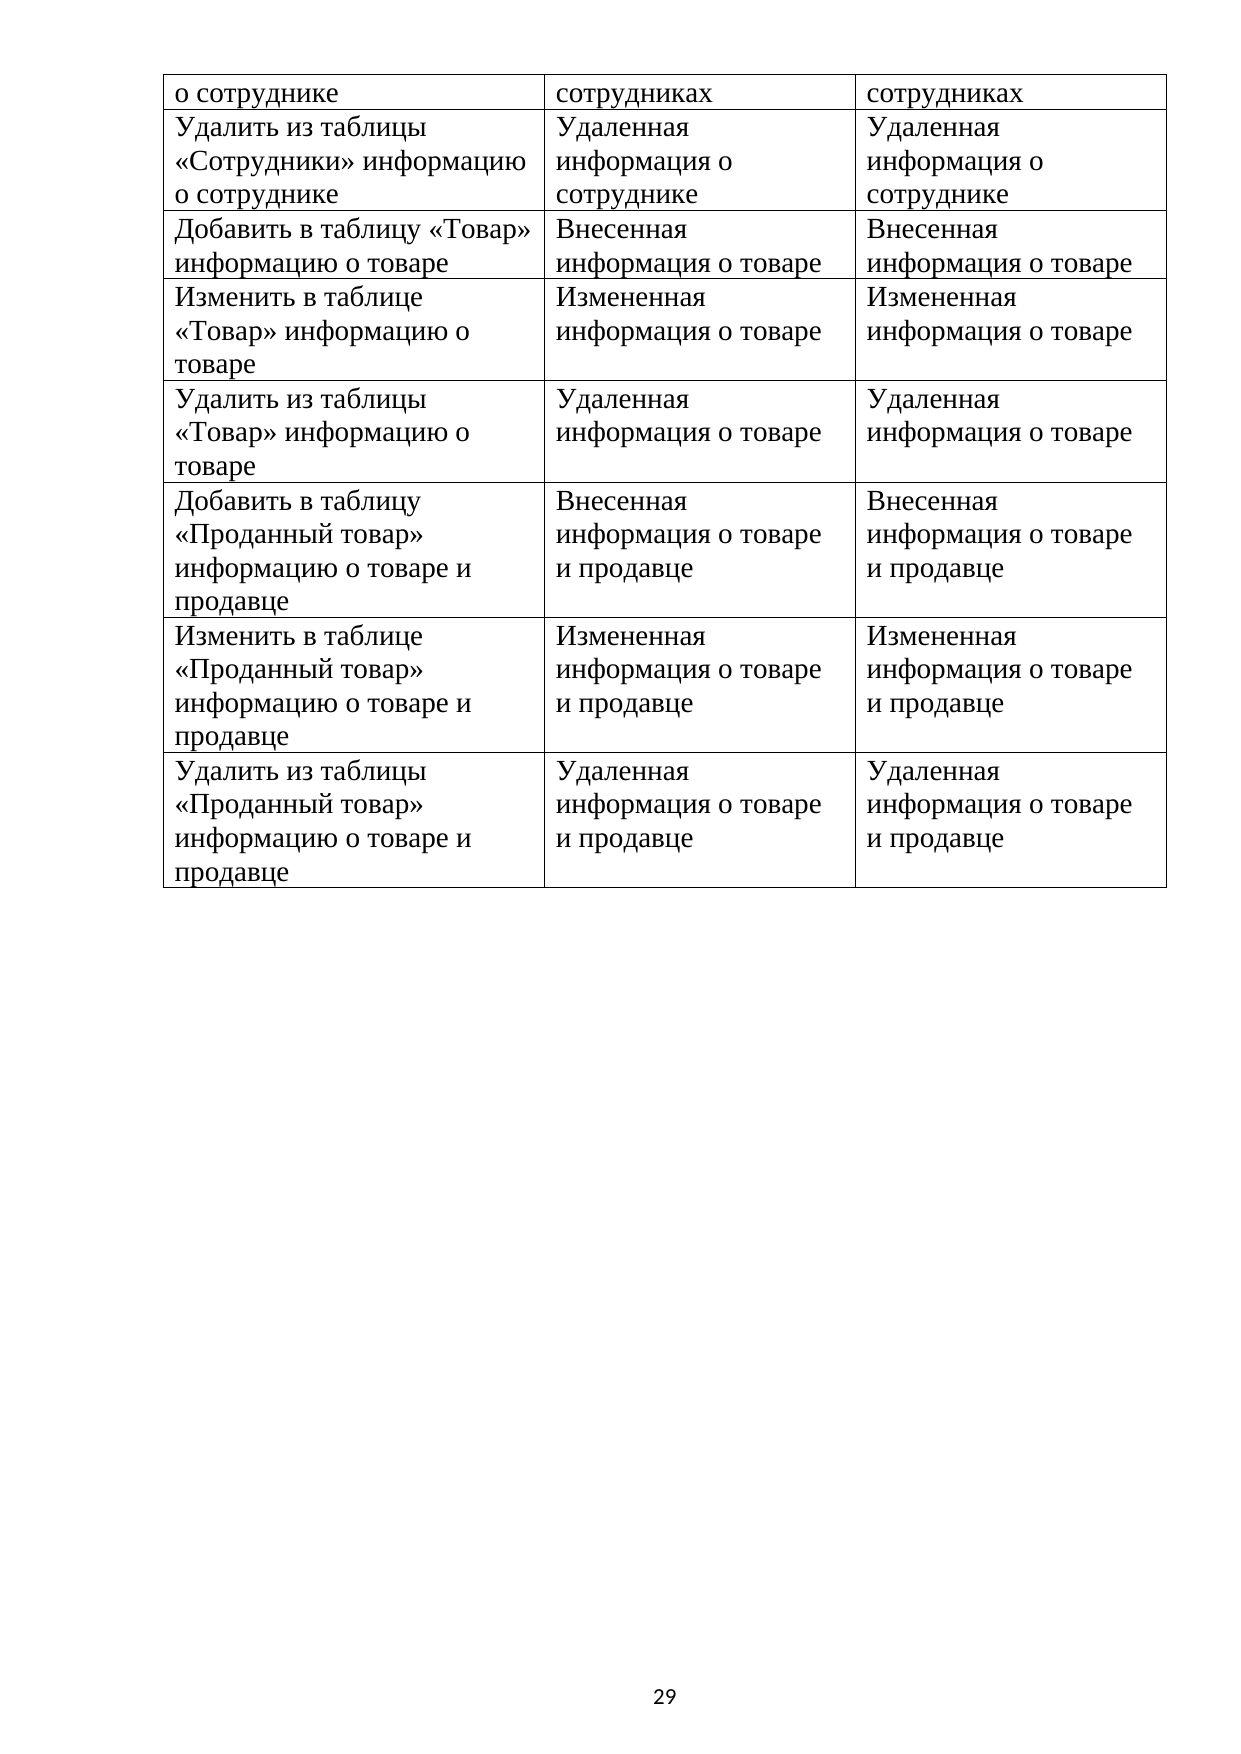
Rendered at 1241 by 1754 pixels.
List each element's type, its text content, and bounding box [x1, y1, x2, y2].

table_cell Внесенная информация о товаре [856, 211, 1166, 278]
table_cell Внесенная информация о товаре [545, 211, 855, 278]
table_cell Измененная информация о товаре и продавце [545, 618, 855, 752]
table_cell Изменить в таблице «Товар» информацию о товаре [164, 279, 544, 380]
table_cell Внесенная информация о товаре и продавце [545, 483, 855, 617]
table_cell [856, 75, 1166, 108]
table_cell Добавить в таблицу «Проданный товар» информацию о товаре и продавце [164, 483, 544, 617]
table_cell Внесенная информация о товаре и продавце [856, 483, 1166, 617]
table_cell Измененная информация о товаре [545, 279, 855, 380]
table_cell Удаленная информация о сотруднике [545, 110, 855, 210]
table_cell Удаленная информация о товаре и продавце [856, 753, 1166, 887]
table_cell Изменить в таблице «Проданный товар» информацию о товаре и продавце [164, 618, 544, 752]
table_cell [545, 75, 855, 108]
table_cell Удалить из таблицы «Сотрудники» информацию о сотруднике [164, 110, 544, 210]
table_cell Удалить из таблицы «Проданный товар» информацию о товаре и продавце [164, 753, 544, 887]
table_cell Измененная информация о товаре и продавце [856, 618, 1166, 752]
table_cell Добавить в таблицу «Товар» информацию о товаре [164, 211, 544, 278]
table_cell Удалить из таблицы «Товар» информацию о товаре [164, 381, 544, 482]
table_cell Удаленная информация о товаре и продавце [545, 753, 855, 887]
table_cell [164, 75, 544, 108]
table_cell Измененная информация о товаре [856, 279, 1166, 380]
table_cell Удаленная информация о товаре [856, 381, 1166, 482]
table_cell Удаленная информация о сотруднике [856, 110, 1166, 210]
table_cell Удаленная информация о товаре [545, 381, 855, 482]
